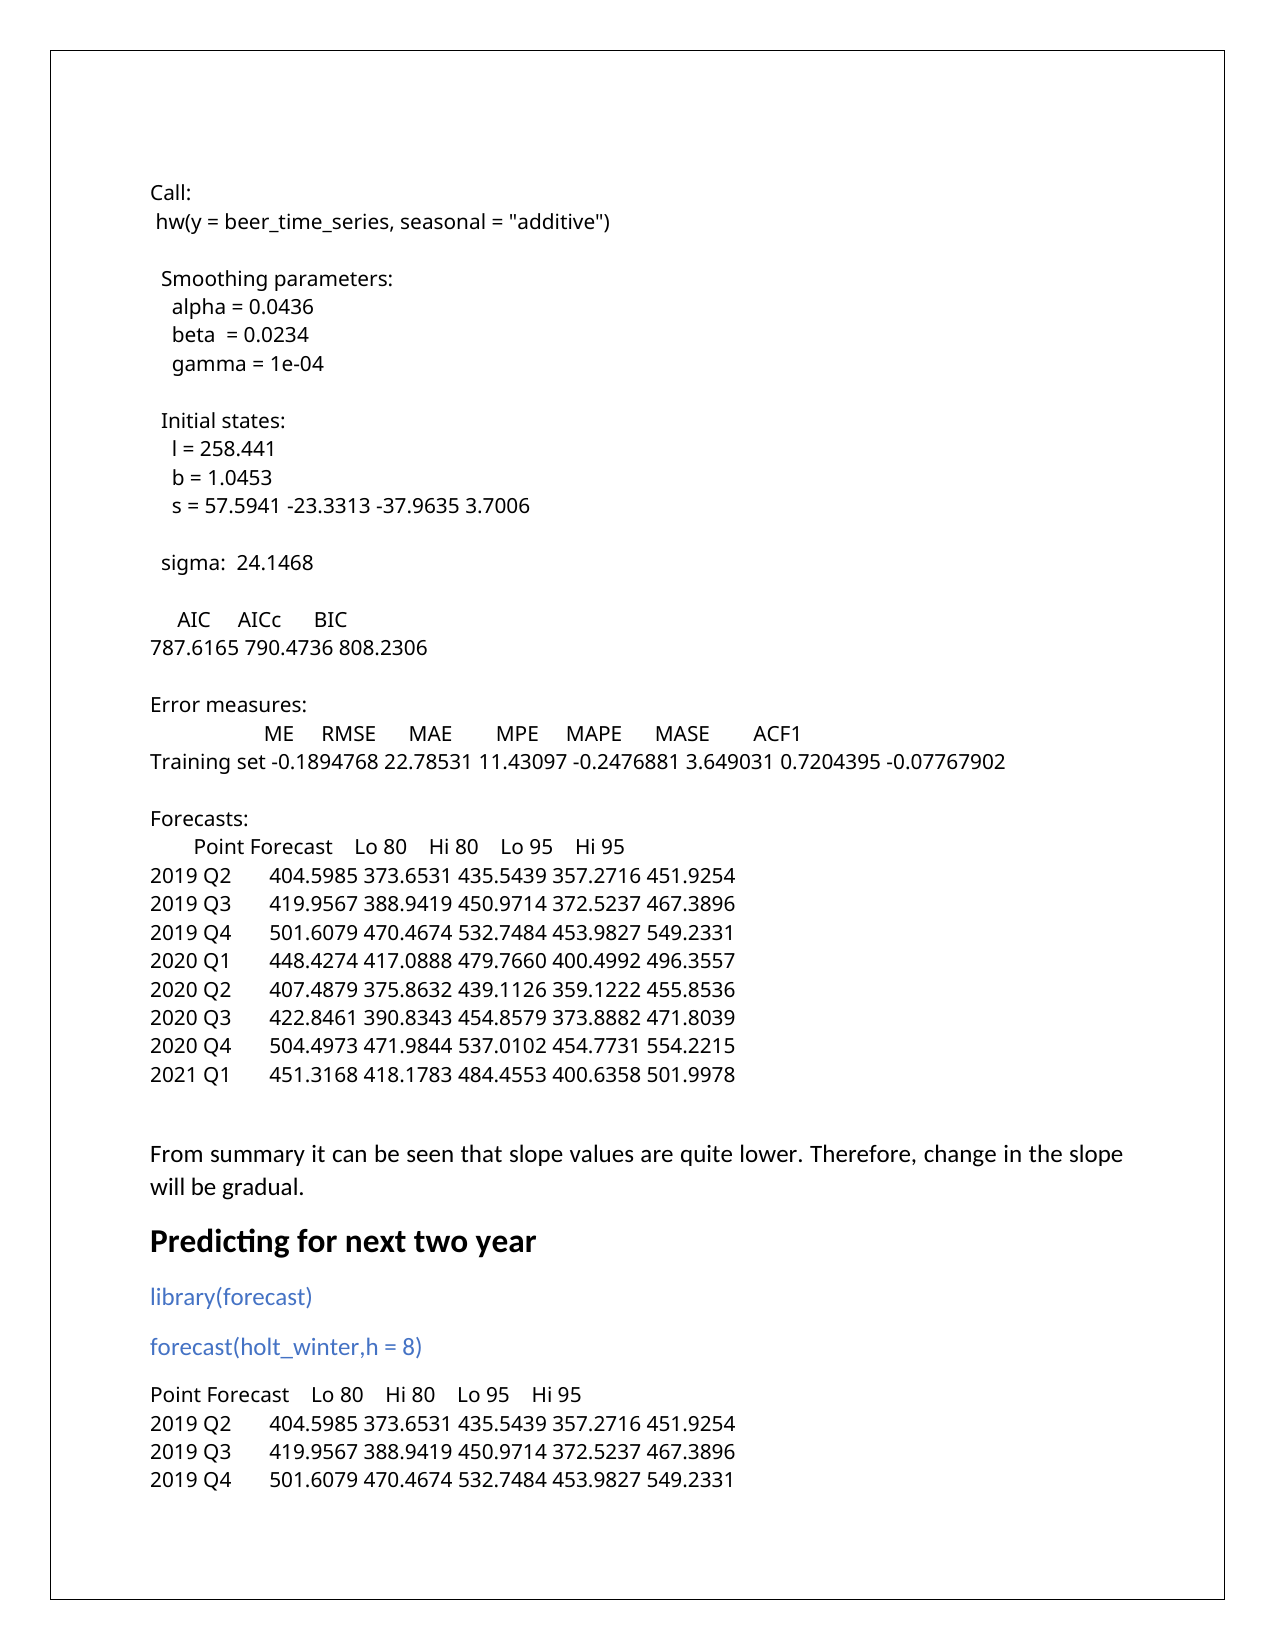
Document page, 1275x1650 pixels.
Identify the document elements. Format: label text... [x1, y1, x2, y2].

text 787.6165 790.4736 808.2306 [150, 633, 1125, 662]
text beta = 0.0234 [150, 321, 1125, 349]
text library(forecast) [150, 1281, 1125, 1312]
text 2019 Q4 501.6079 470.4674 532.7484 453.9827 549.2331 [150, 918, 1125, 946]
text Point Forecast Lo 80 Hi 80 Lo 95 Hi 95 [150, 1380, 1125, 1409]
text 2020 Q1 448.4274 417.0888 479.7660 400.4992 496.3557 [150, 946, 1125, 975]
text Training set -0.1894768 22.78531 11.43097 -0.2476881 3.649031 0.7204395 -0.07767902 [150, 747, 1125, 776]
text 2020 Q4 504.4973 471.9844 537.0102 454.7731 554.2215 [150, 1032, 1125, 1060]
text alpha = 0.0436 [150, 292, 1125, 321]
text b = 1.0453 [150, 463, 1125, 491]
text Forecasts: [150, 804, 1125, 832]
text Smoothing parameters: [150, 264, 1125, 292]
text Call: [150, 178, 1125, 207]
text 2019 Q2 404.5985 373.6531 435.5439 357.2716 451.9254 [150, 861, 1125, 889]
text hw(y = beer_time_series, seasonal = "additive") [150, 207, 1125, 235]
text From summary it can be seen that slope values are quite lower. Therefore, change in the slope will be gradual. [150, 1138, 1125, 1201]
text 2019 Q3 419.9567 388.9419 450.9714 372.5237 467.3896 [150, 889, 1125, 918]
text 2019 Q3 419.9567 388.9419 450.9714 372.5237 467.3896 [150, 1437, 1125, 1466]
text ME RMSE MAE MPE MAPE MASE ACF1 [150, 719, 1125, 747]
text sigma: 24.1468 [150, 548, 1125, 577]
text 2019 Q4 501.6079 470.4674 532.7484 453.9827 549.2331 [150, 1466, 1125, 1494]
text Point Forecast Lo 80 Hi 80 Lo 95 Hi 95 [150, 832, 1125, 861]
text AIC AICc BIC [150, 605, 1125, 633]
text Initial states: [150, 406, 1125, 434]
text 2019 Q2 404.5985 373.6531 435.5439 357.2716 451.9254 [150, 1409, 1125, 1437]
text gamma = 1e-04 [150, 349, 1125, 377]
text 2020 Q3 422.8461 390.8343 454.8579 373.8882 471.8039 [150, 1003, 1125, 1032]
text s = 57.5941 -23.3313 -37.9635 3.7006 [150, 491, 1125, 520]
text 2020 Q2 407.4879 375.8632 439.1126 359.1222 455.8536 [150, 975, 1125, 1003]
text Predicting for next two year [150, 1221, 1125, 1261]
text l = 258.441 [150, 434, 1125, 463]
text 2021 Q1 451.3168 418.1783 484.4553 400.6358 501.9978 [150, 1060, 1125, 1088]
text forecast(holt_winter,h = 8) [150, 1331, 1125, 1361]
text Error measures: [150, 690, 1125, 719]
